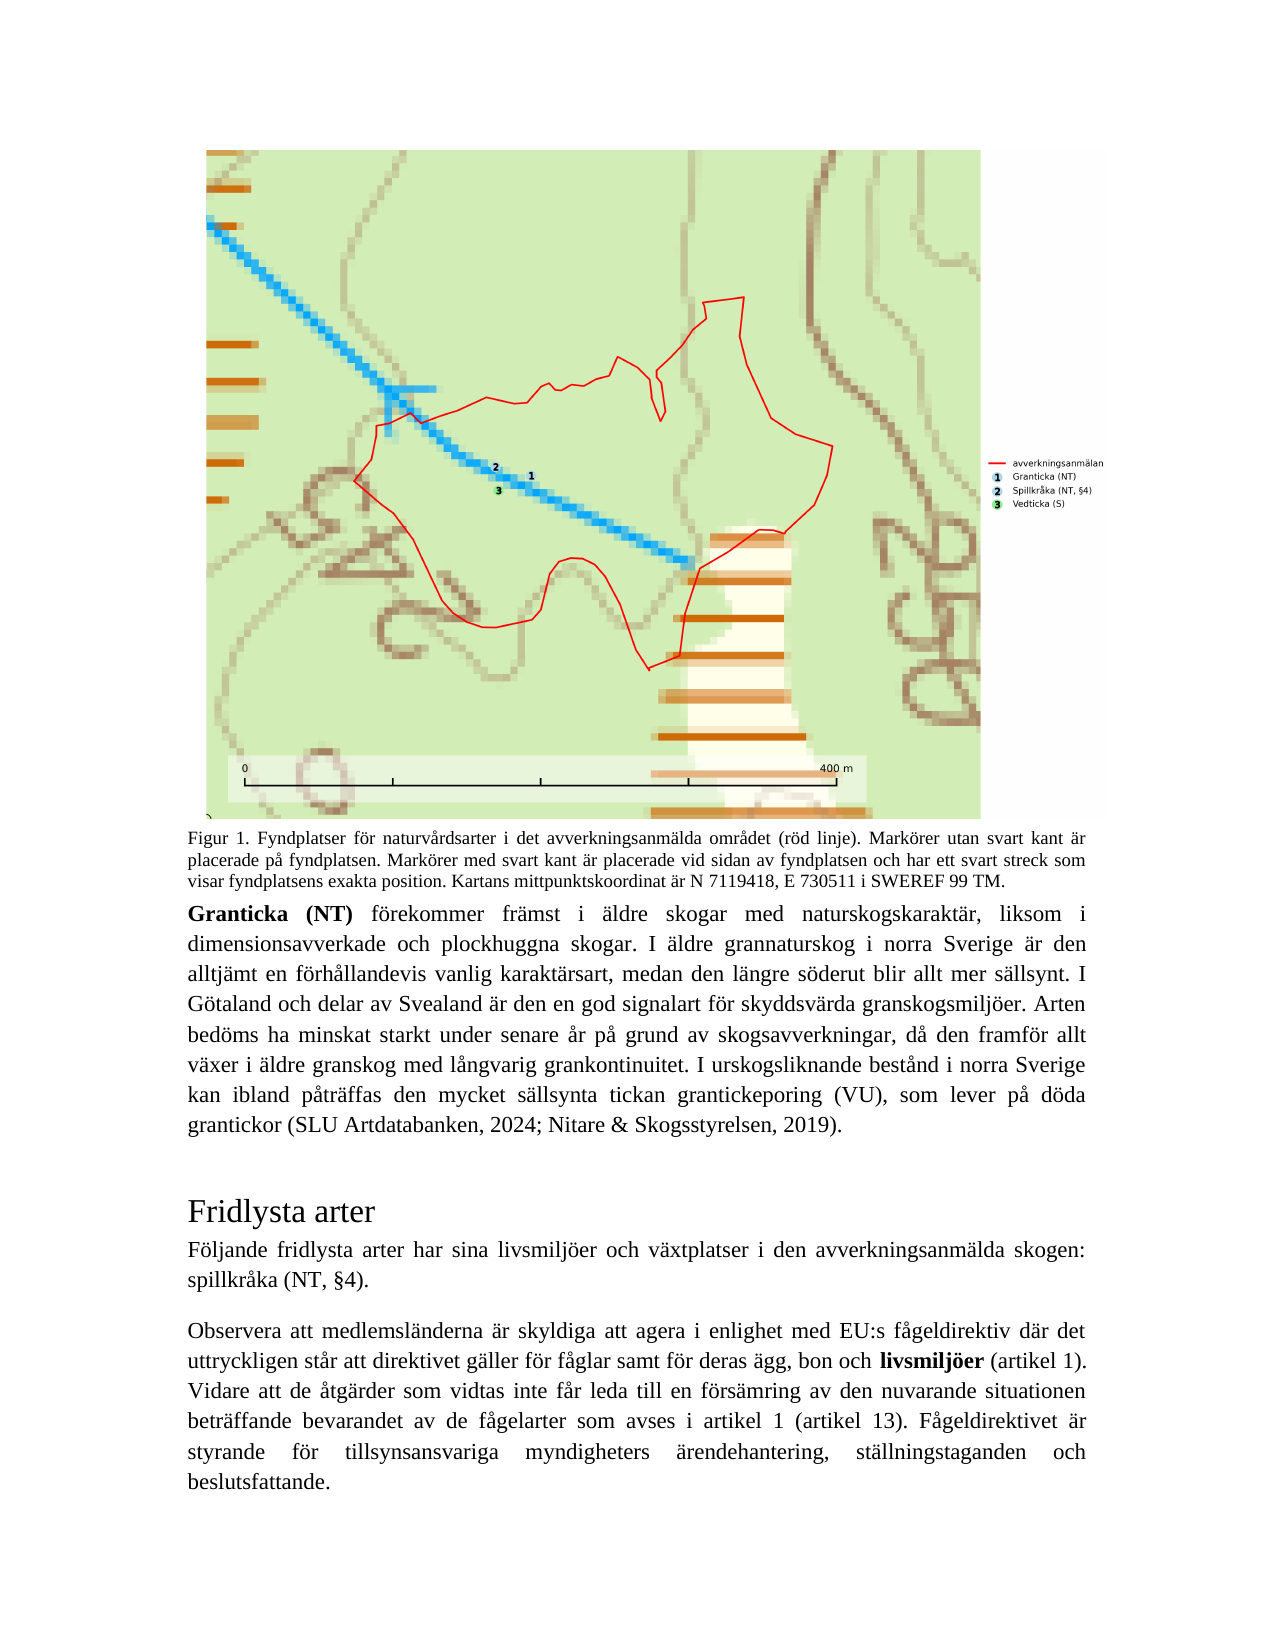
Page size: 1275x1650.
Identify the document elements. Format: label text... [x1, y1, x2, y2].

text Följande fridlysta arter har sina livsmiljöer och växtplatser i den avverkningsanmälda skogen: spillkråka (NT, §4). [187, 1236, 1087, 1292]
picture [206, 150, 1107, 819]
text Observera att medlemsländerna är skyldiga att agera i enlighet med EU:s fågeldirektiv där det uttryckligen står att direktivet gäller för fåglar samt för deras ägg, bon och livsmiljöer (artikel 1). Vidare att de åtgärder som vidtas inte får leda till en försämring av den nuvarande situationen beträffande bevarandet av de fågelarter som avses i artikel 1 (artikel 13). Fågeldirektivet är styrande för tillsynsansvariga myndigheters ärendehantering, ställningstaganden och beslutsfattande. [187, 1317, 1087, 1494]
text Figur 1. Fyndplatser för naturvårdsarter i det avverkningsanmälda området (röd linje). Markörer utan svart kant är placerade på fyndplatsen. Markörer med svart kant är placerade vid sidan av fyndplatsen och har ett svart streck som visar fyndplatsens exakta position. Kartans mittpunktskoordinat är N 7119418, E 730511 i SWEREF 99 TM. [187, 827, 1087, 892]
text Granticka (NT) förekommer främst i äldre skogar med naturskogskaraktär, liksom i dimensionsavverkade och plockhuggna skogar. I äldre grannaturskog i norra Sverige är den alltjämt en förhållandevis vanlig karaktärsart, medan den längre söderut blir allt mer sällsynt. I Götaland och delar av Svealand är den en god signalart för skyddsvärda granskogsmiljöer. Arten bedöms ha minskat starkt under senare år på grund av skogsavverkningar, då den framför allt växer i äldre granskog med långvarig grankontinuitet. I urskogsliknande bestånd i norra Sverige kan ibland påträffas den mycket sällsynta tickan grantickeporing (VU), som lever på döda grantickor (SLU Artdatabanken, 2024; Nitare & Skogsstyrelsen, 2019). [187, 900, 1087, 1138]
subtitle Fridlysta arter [187, 1192, 1087, 1230]
